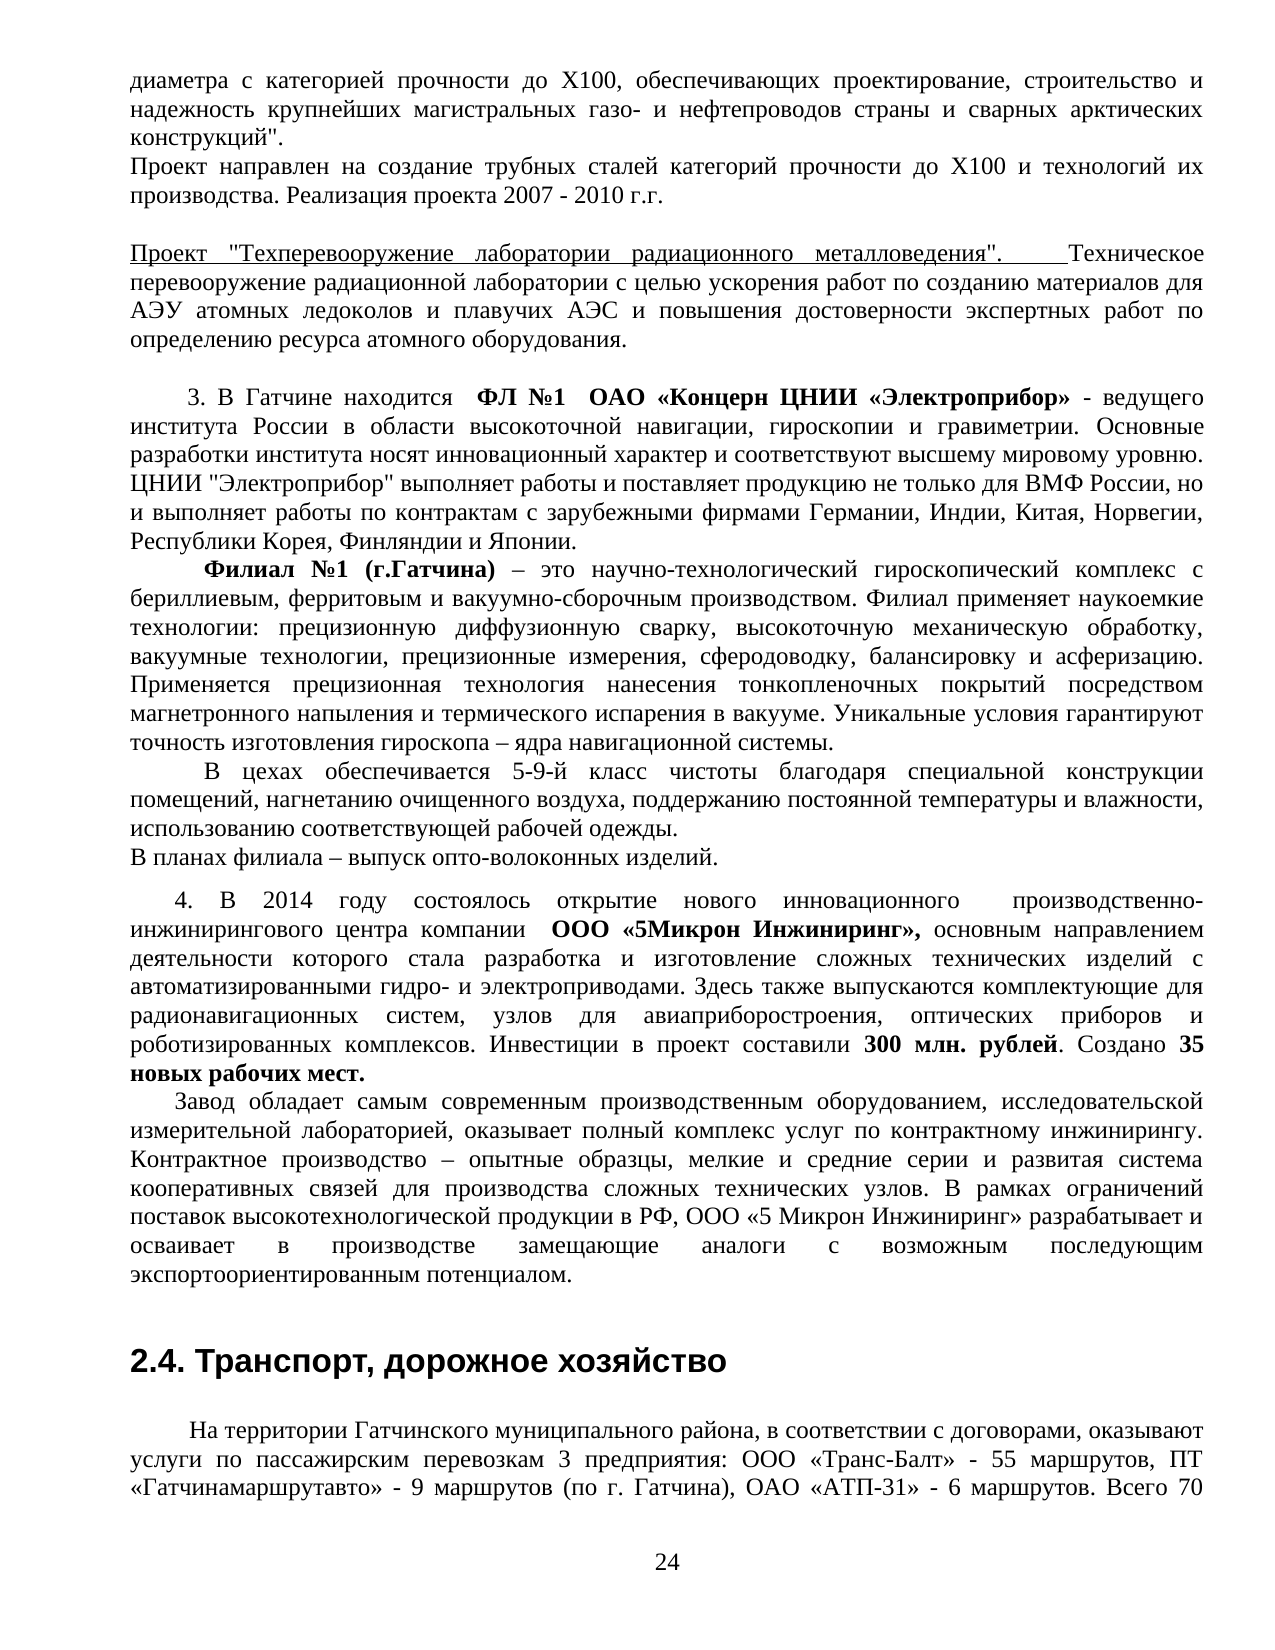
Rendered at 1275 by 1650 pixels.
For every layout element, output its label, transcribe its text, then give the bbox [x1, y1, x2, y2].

text 3. В Гатчине находится ФЛ №1 ОАО «Концерн ЦНИИ «Электроприбор» - ведущего института России в области высокоточной навигации, гироскопии и гравиметрии. Основные разработки института носят инновационный характер и соответствуют высшему мировому уровню. ЦНИИ "Электроприбор" выполняет работы и поставляет продукцию не только для ВМФ России, но и выполняет работы по контрактам с зарубежными фирмами Германии, Индии, Китая, Норвегии, Республики Корея, Финляндии и Японии. [130, 382, 1204, 554]
text Завод обладает самым современным производственным оборудованием, исследовательской измерительной лабораторией, оказывает полный комплекс услуг по контрактному инжинирингу. Контрактное производство – опытные образцы, мелкие и средние серии и развитая система кооперативных связей для производства сложных технических узлов. В рамках ограничений поставок высокотехнологической продукции в РФ, ООО «5 Микрон Инжиниринг» разрабатывает и осваивает в производстве замещающие аналоги с возможным последующим экспортоориентированным потенциалом. [130, 1086, 1204, 1288]
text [130, 1415, 1204, 1501]
text В планах филиала – выпуск опто-волоконных изделий. [130, 842, 1204, 871]
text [130, 65, 1204, 209]
subtitle 2.4. Транспорт, дорожное хозяйство [130, 1341, 1204, 1380]
text Филиал №1 (г.Гатчина) – это научно-технологический гироскопический комплекс с бериллиевым, ферритовым и вакуумно-сборочным производством. Филиал применяет наукоемкие технологии: прецизионную диффузионную сварку, высокоточную механическую обработку, вакуумные технологии, прецизионные измерения, сферодоводку, балансировку и асферизацию. Применяется прецизионная технология нанесения тонкопленочных покрытий посредством магнетронного напыления и термического испарения в вакууме. Уникальные условия гарантируют точность изготовления гироскопа – ядра навигационной системы. [130, 554, 1204, 756]
text 4. В 2014 году состоялось открытие нового инновационного производственно-инжинирингового центра компании ООО «5Микрон Инжиниринг», основным направлением деятельности которого стала разработка и изготовление сложных технических изделий с автоматизированными гидро- и электроприводами. Здесь также выпускаются комплектующие для радионавигационных систем, узлов для авиаприборостроения, оптических приборов и роботизированных комплексов. Инвестиции в проект составили 300 млн. рублей. Создано 35 новых рабочих мест. [130, 885, 1204, 1086]
text Проект "Техперевооружение лаборатории радиационного металловедения". Техническое перевооружение радиационной лаборатории с целью ускорения работ по созданию материалов для АЭУ атомных ледоколов и плавучих АЭС и повышения достоверности экспертных работ по определению ресурса атомного оборудования. [130, 238, 1204, 353]
text В цехах обеспечивается 5-9-й класс чистоты благодаря специальной конструкции помещений, нагнетанию очищенного воздуха, поддержанию постоянной температуры и влажности, использованию соответствующей рабочей одежды. [130, 756, 1204, 842]
